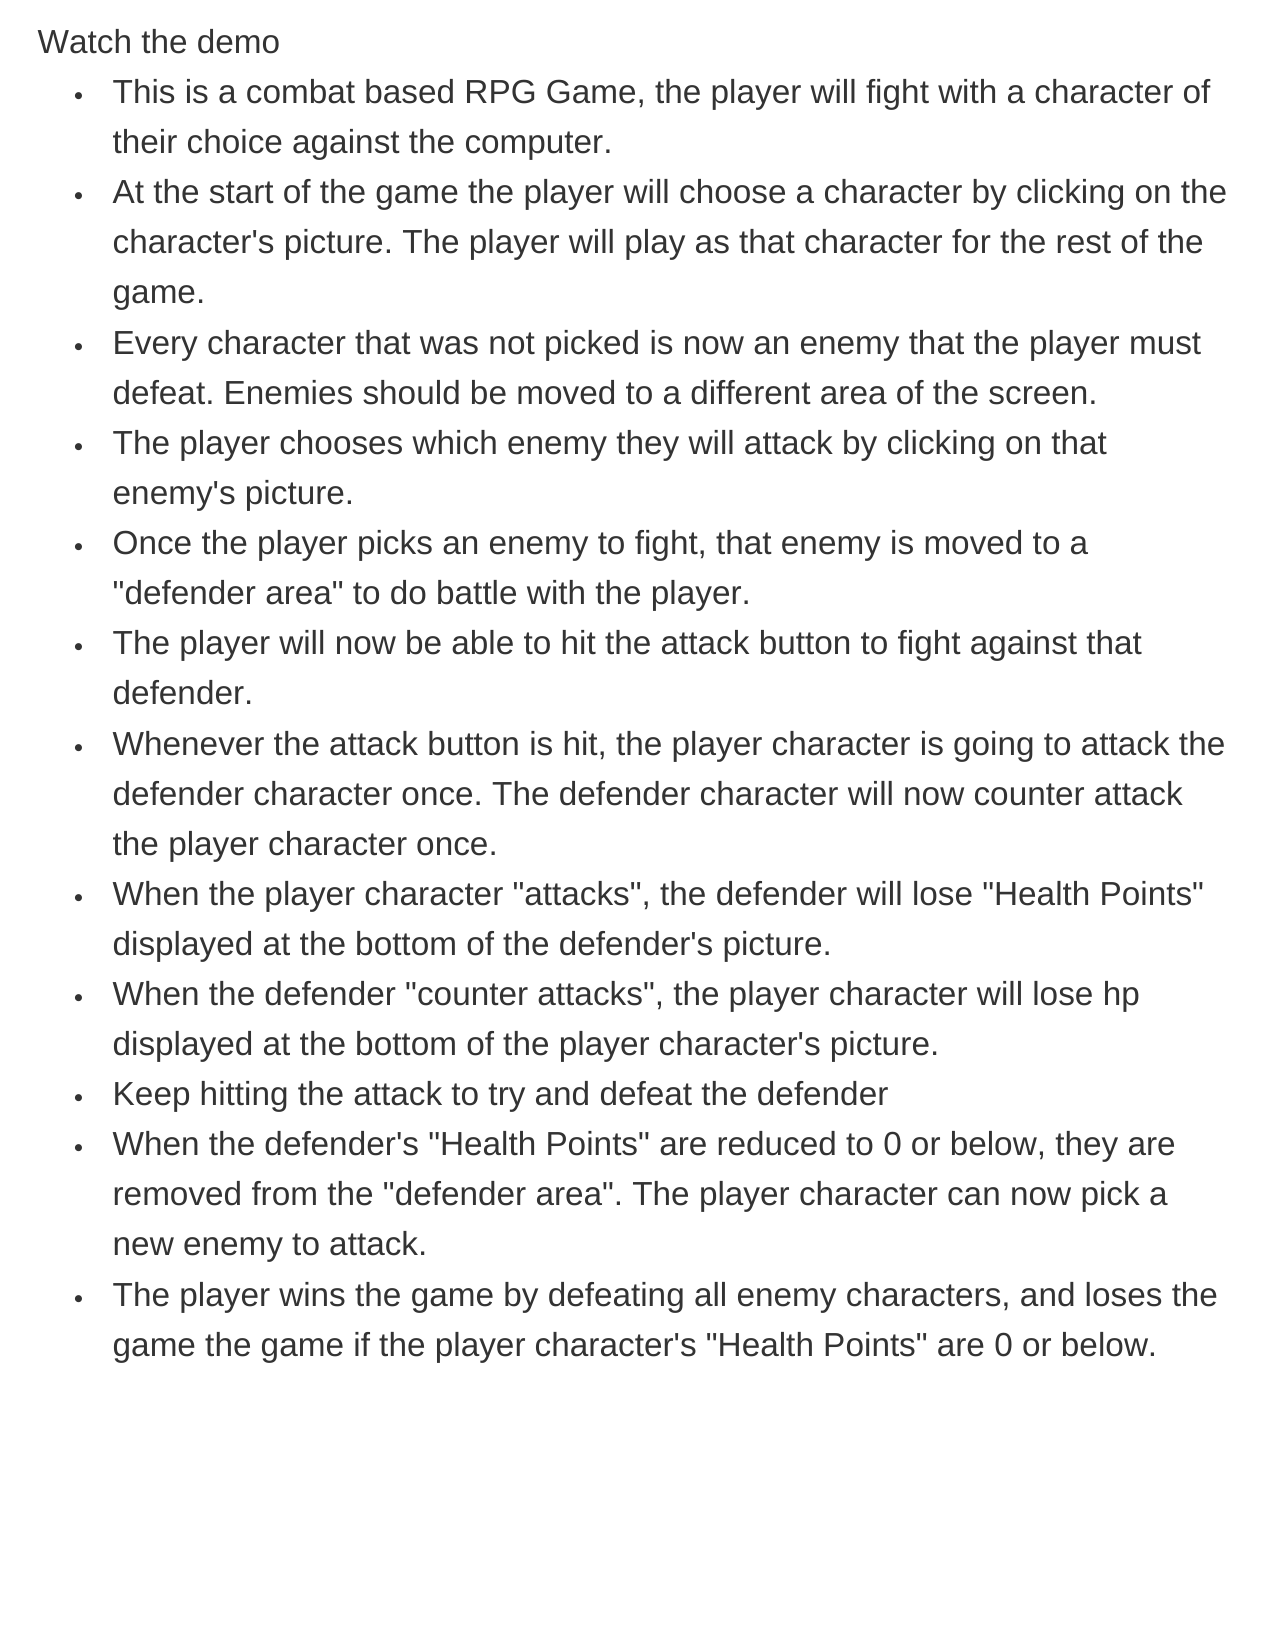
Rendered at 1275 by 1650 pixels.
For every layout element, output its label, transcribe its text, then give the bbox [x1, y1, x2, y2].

list When the player character "attacks", the defender will lose "Health Points" displayed at the bottom of the defender's picture. [75, 862, 1237, 962]
list At the start of the game the player will choose a character by clicking on the character's picture. The player will play as that character for the rest of the game. [75, 161, 1237, 311]
list When the defender's "Health Points" are reduced to 0 or below, they are removed from the "defender area". The player character can now pick a new enemy to attack. [75, 1113, 1237, 1263]
list When the defender "counter attacks", the player character will lose hp displayed at the bottom of the player character's picture. [75, 962, 1237, 1062]
list Every character that was not picked is now an enemy that the player must defeat. Enemies should be moved to a different area of the screen. [75, 311, 1237, 411]
list The player will now be able to hit the attack button to fight against that defender. [75, 612, 1237, 712]
list This is a combat based RPG Game, the player will fight with a character of their choice against the computer. [75, 61, 1237, 161]
list Keep hitting the attack to try and defeat the defender [75, 1063, 1237, 1113]
list Whenever the attack button is hit, the player character is going to attack the defender character once. The defender character will now counter attack the player character once. [75, 712, 1237, 862]
text Watch the demo [37, 11, 1237, 61]
list The player chooses which enemy they will attack by clicking on that enemy's picture. [75, 411, 1237, 511]
list Once the player picks an enemy to fight, that enemy is moved to a "defender area" to do battle with the player. [75, 512, 1237, 612]
list The player wins the game by defeating all enemy characters, and loses the game the game if the player character's "Health Points" are 0 or below. [75, 1263, 1237, 1363]
